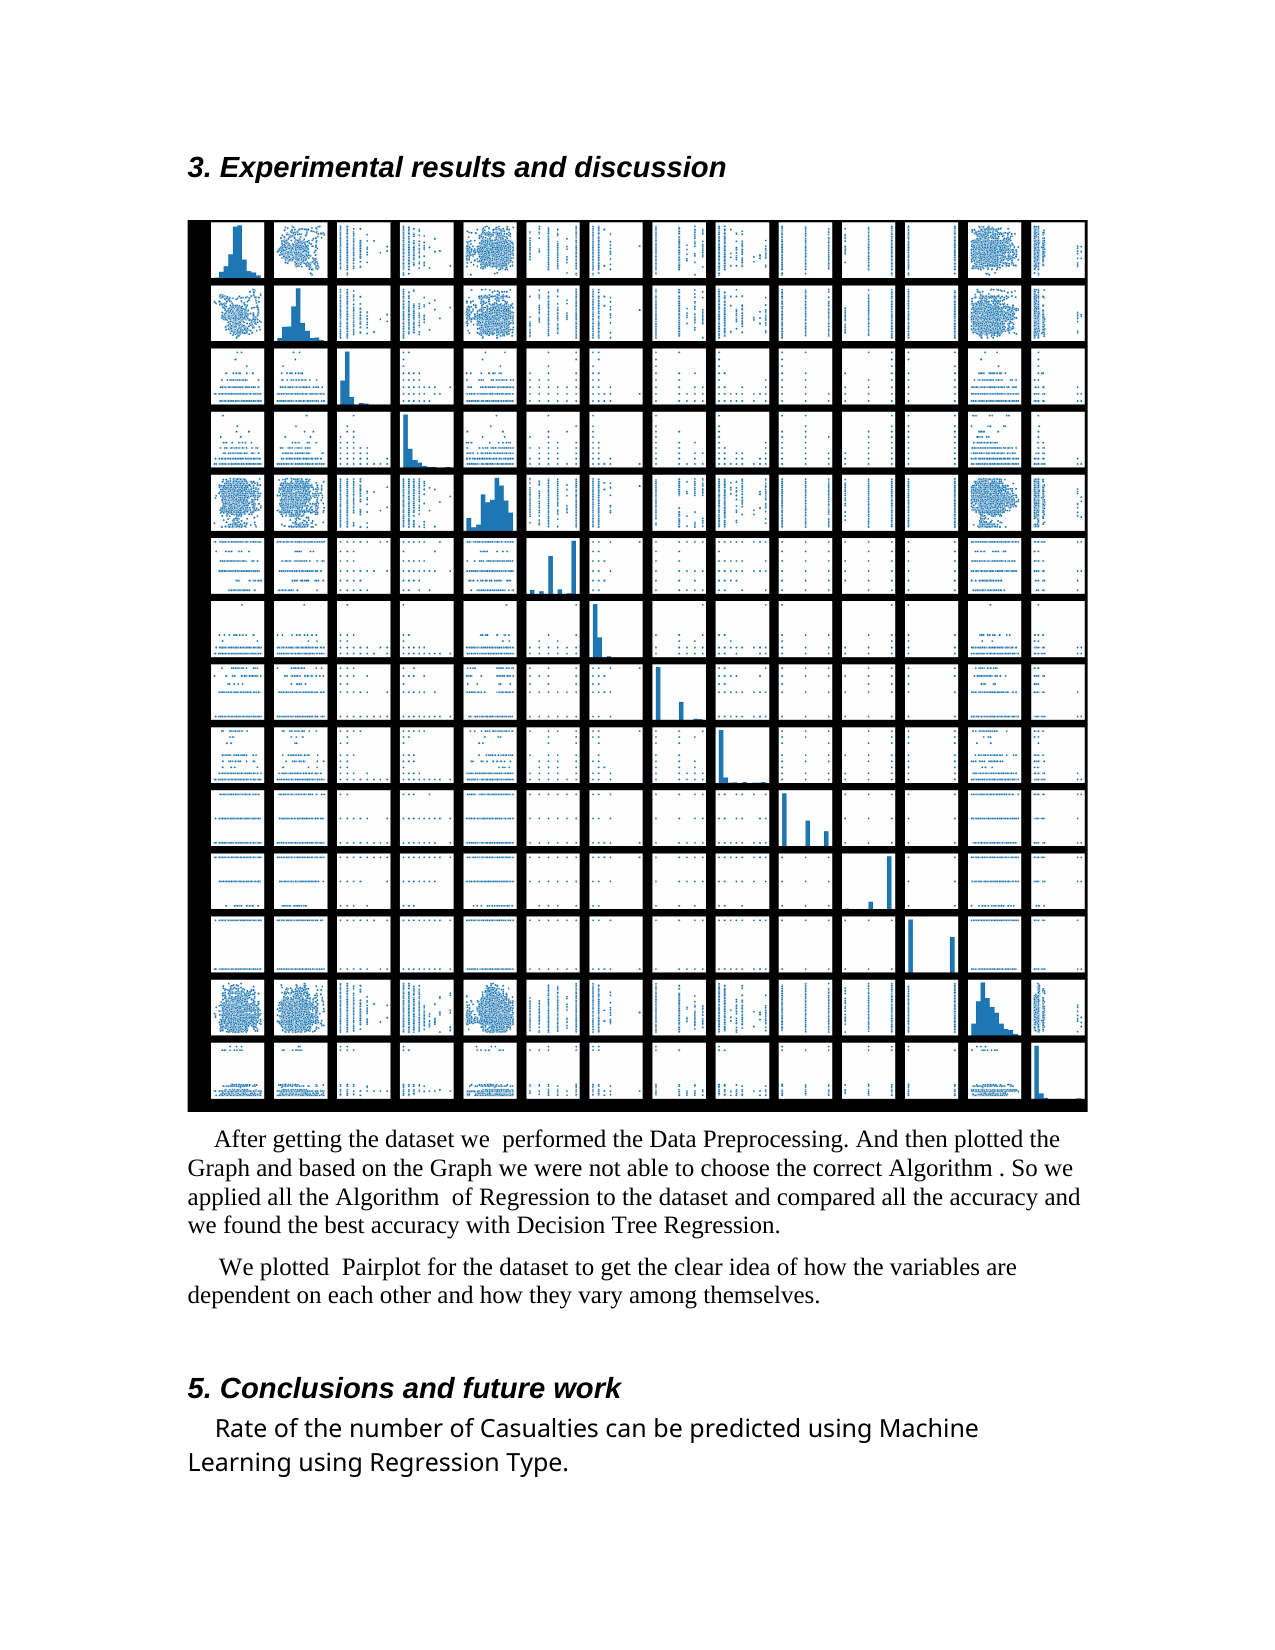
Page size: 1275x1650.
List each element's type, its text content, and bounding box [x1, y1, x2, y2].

text Rate of the number of Casualties can be predicted using Machine Learning using Regression Type. [187, 1411, 1087, 1479]
text We plotted Pairplot for the dataset to get the clear idea of how the variables are dependent on each other and how they vary among themselves. [187, 1252, 1087, 1309]
subtitle 5. Conclusions and future work [187, 1371, 1087, 1404]
subtitle 3. Experimental results and discussion [187, 150, 1087, 183]
picture [187, 220, 1088, 1112]
text After getting the dataset we performed the Data Preprocessing. And then plotted the Graph and based on the Graph we were not able to choose the correct Algorithm . So we applied all the Algorithm of Regression to the dataset and compared all the accuracy and we found the best accuracy with Decision Tree Regression. [187, 1124, 1087, 1239]
